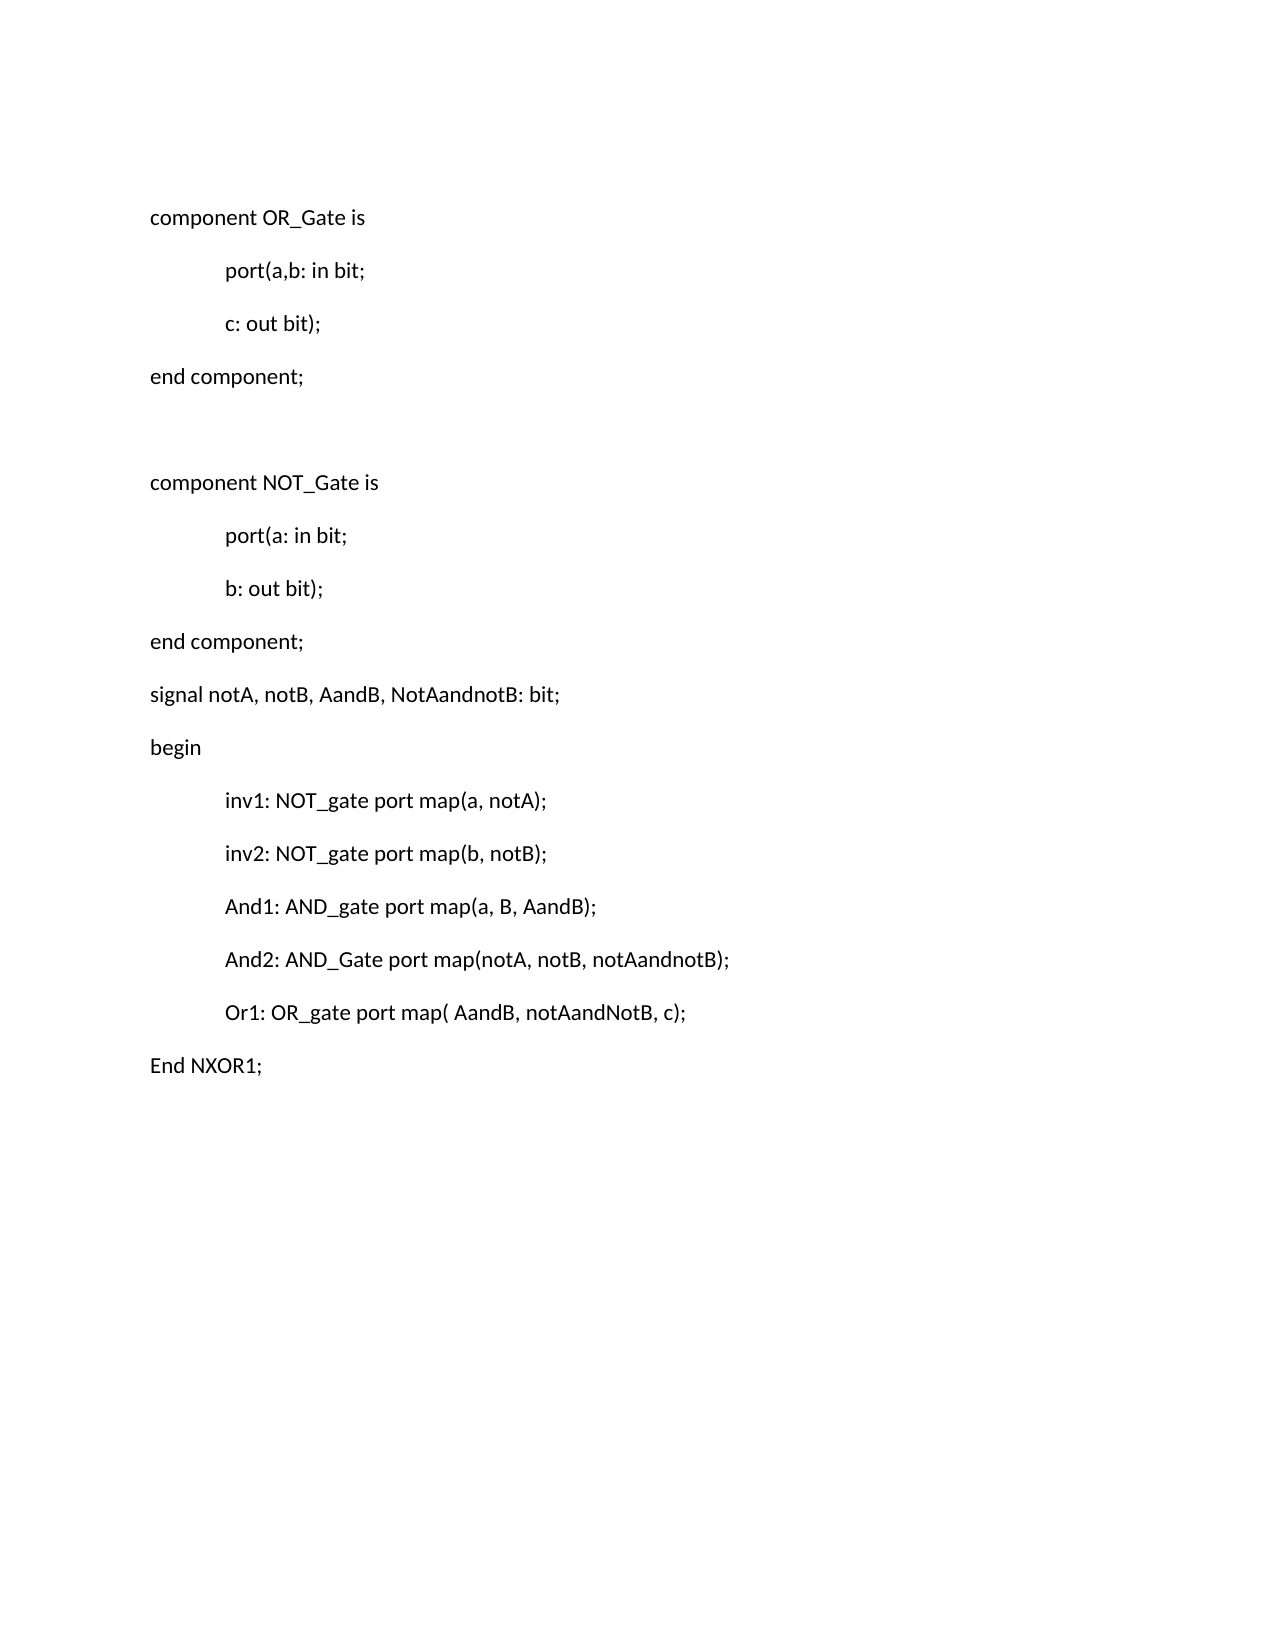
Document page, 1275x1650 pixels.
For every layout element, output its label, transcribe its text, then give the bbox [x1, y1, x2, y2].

text port(a,b: in bit; [150, 256, 1125, 284]
text End NXOR1; [150, 1051, 1125, 1079]
text And1: AND_gate port map(a, B, AandB); [150, 892, 1125, 920]
text inv2: NOT_gate port map(b, notB); [150, 839, 1125, 867]
text component OR_Gate is [150, 203, 1125, 231]
text component NOT_Gate is [150, 468, 1125, 496]
text end component; [150, 627, 1125, 655]
text end component; [150, 362, 1125, 390]
text inv1: NOT_gate port map(a, notA); [150, 786, 1125, 814]
text signal notA, notB, AandB, NotAandnotB: bit; [150, 680, 1125, 708]
text b: out bit); [150, 574, 1125, 602]
text port(a: in bit; [150, 521, 1125, 549]
text c: out bit); [150, 309, 1125, 337]
text begin [150, 733, 1125, 761]
text And2: AND_Gate port map(notA, notB, notAandnotB); [150, 945, 1125, 973]
text Or1: OR_gate port map( AandB, notAandNotB, c); [150, 998, 1125, 1026]
